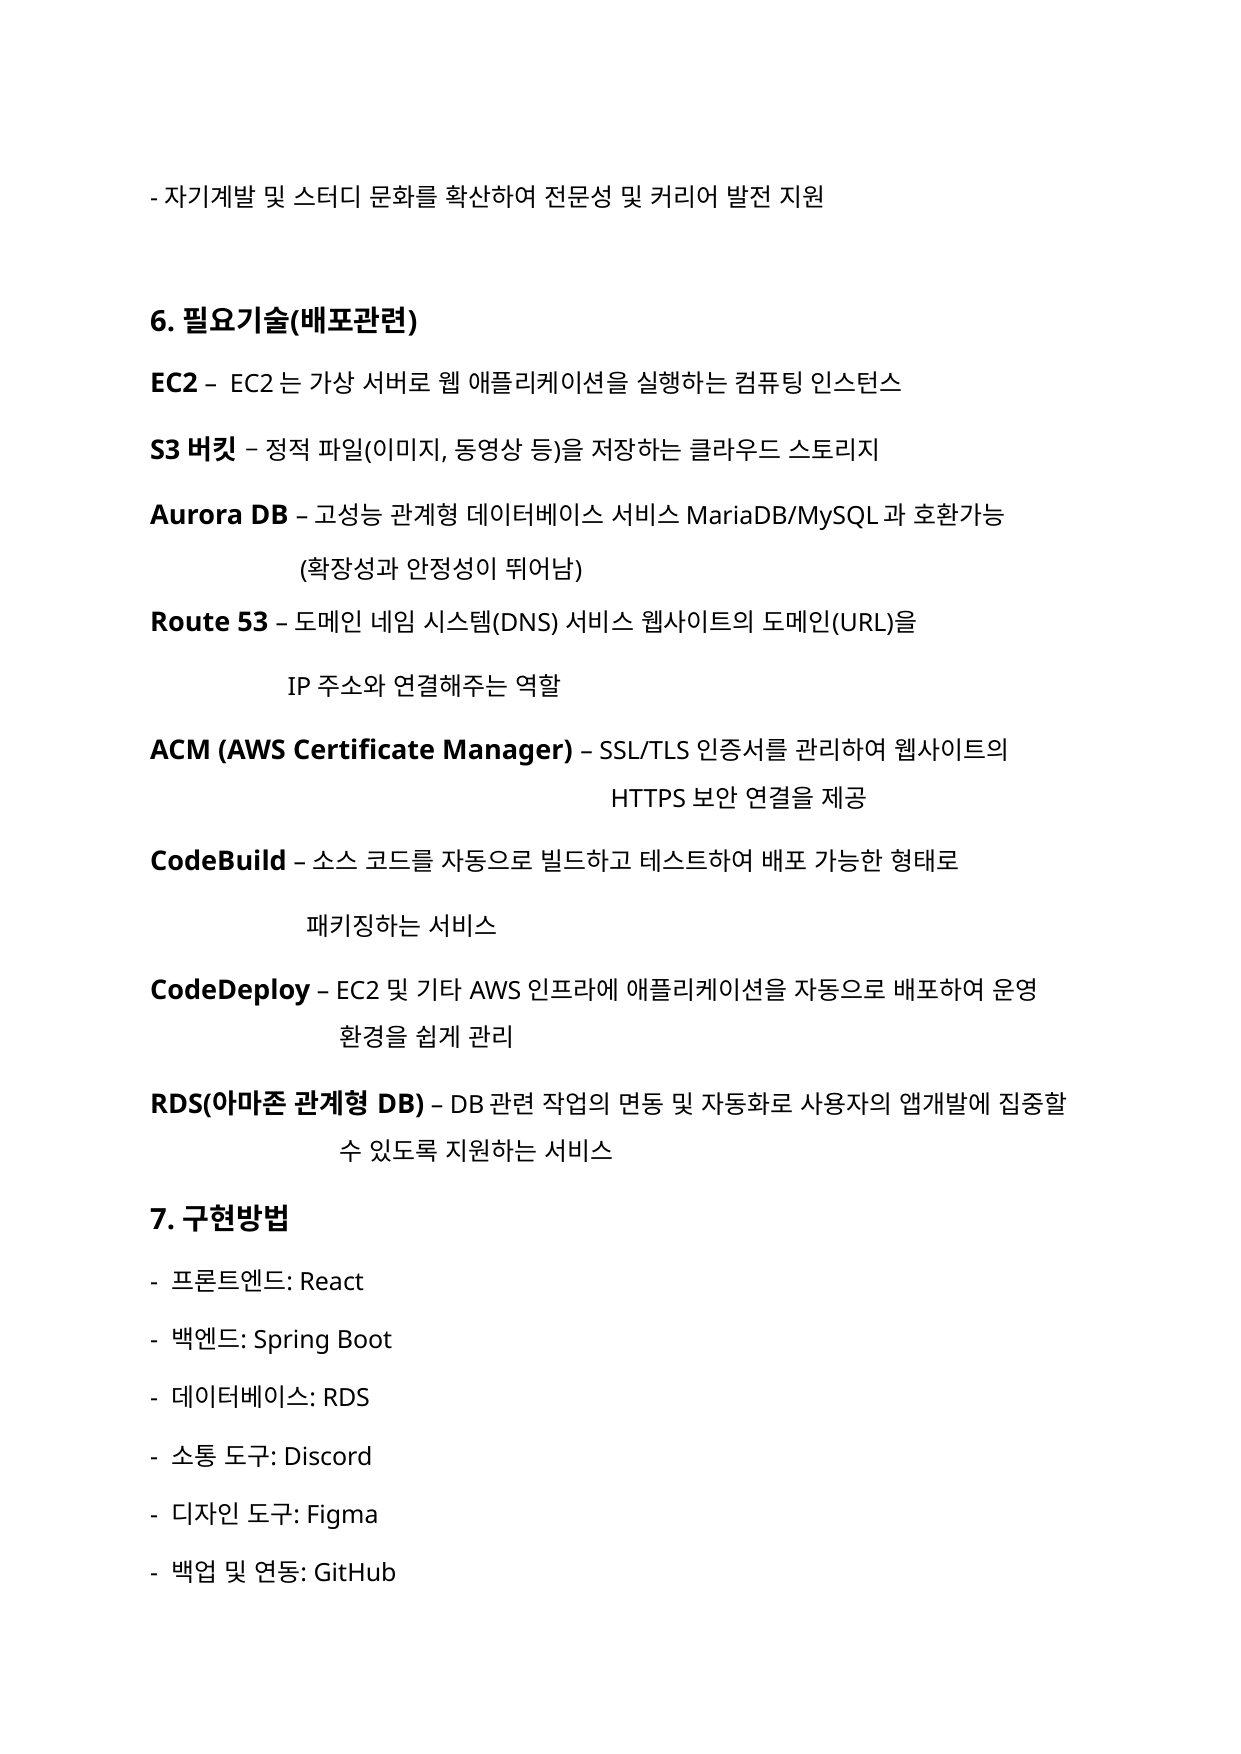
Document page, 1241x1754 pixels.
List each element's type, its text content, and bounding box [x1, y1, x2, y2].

text EC2 – EC2는 가상 서버로 웹 애플리케이션을 실행하는 컴퓨팅 인스턴스 [150, 363, 1090, 400]
text (확장성과 안정성이 뛰어남) [150, 549, 1090, 585]
text 패키징하는 서비스 [150, 906, 1090, 943]
text 6. 필요기술(배포관련) [150, 298, 1090, 340]
text - 프론트엔드: React [150, 1261, 1090, 1297]
text - 데이터베이스: RDS [150, 1378, 1090, 1414]
text Aurora DB – 고성능 관계형 데이터베이스 서비스MariaDB/MySQL과 호환가능 [150, 496, 1090, 532]
text - 자기계발 및 스터디 문화를 확산하여 전문성 및 커리어 발전 지원 [150, 177, 1090, 213]
text RDS(아마존 관계형 DB) – DB관련 작업의 면동 및 자동화로 사용자의 앱개발에 집중할 수 있도록 지원하는 서비스 [150, 1082, 1090, 1168]
text CodeBuild – 소스 코드를 자동으로 빌드하고 테스트하여 배포 가능한 형태로 [150, 842, 1090, 879]
text IP 주소와 연결해주는 역할 [287, 667, 1090, 703]
text - 백엔드: Spring Boot [150, 1319, 1090, 1356]
text ACM (AWS Certificate Manager) – SSL/TLS 인증서를 관리하여 웹사이트의 HTTPS 보안 연결을 제공 [150, 730, 1090, 814]
text 7. 구현방법 [150, 1196, 1090, 1238]
text - 소통 도구: Discord [150, 1436, 1090, 1472]
text - 디자인 도구: Figma [150, 1494, 1090, 1531]
text - 백업 및 연동: GitHub [150, 1553, 1090, 1589]
text CodeDeploy – EC2 및 기타 AWS 인프라에 애플리케이션을 자동으로 배포하여 운영 환경을 쉽게 관리 [150, 970, 1090, 1054]
text Route 53 – 도메인 네임 시스템(DNS) 서비스 웹사이트의 도메인(URL)을 [150, 602, 1090, 639]
text S3 버킷 – 정적 파일(이미지, 동영상 등)을 저장하는 클라우드 스토리지 [150, 428, 1090, 467]
